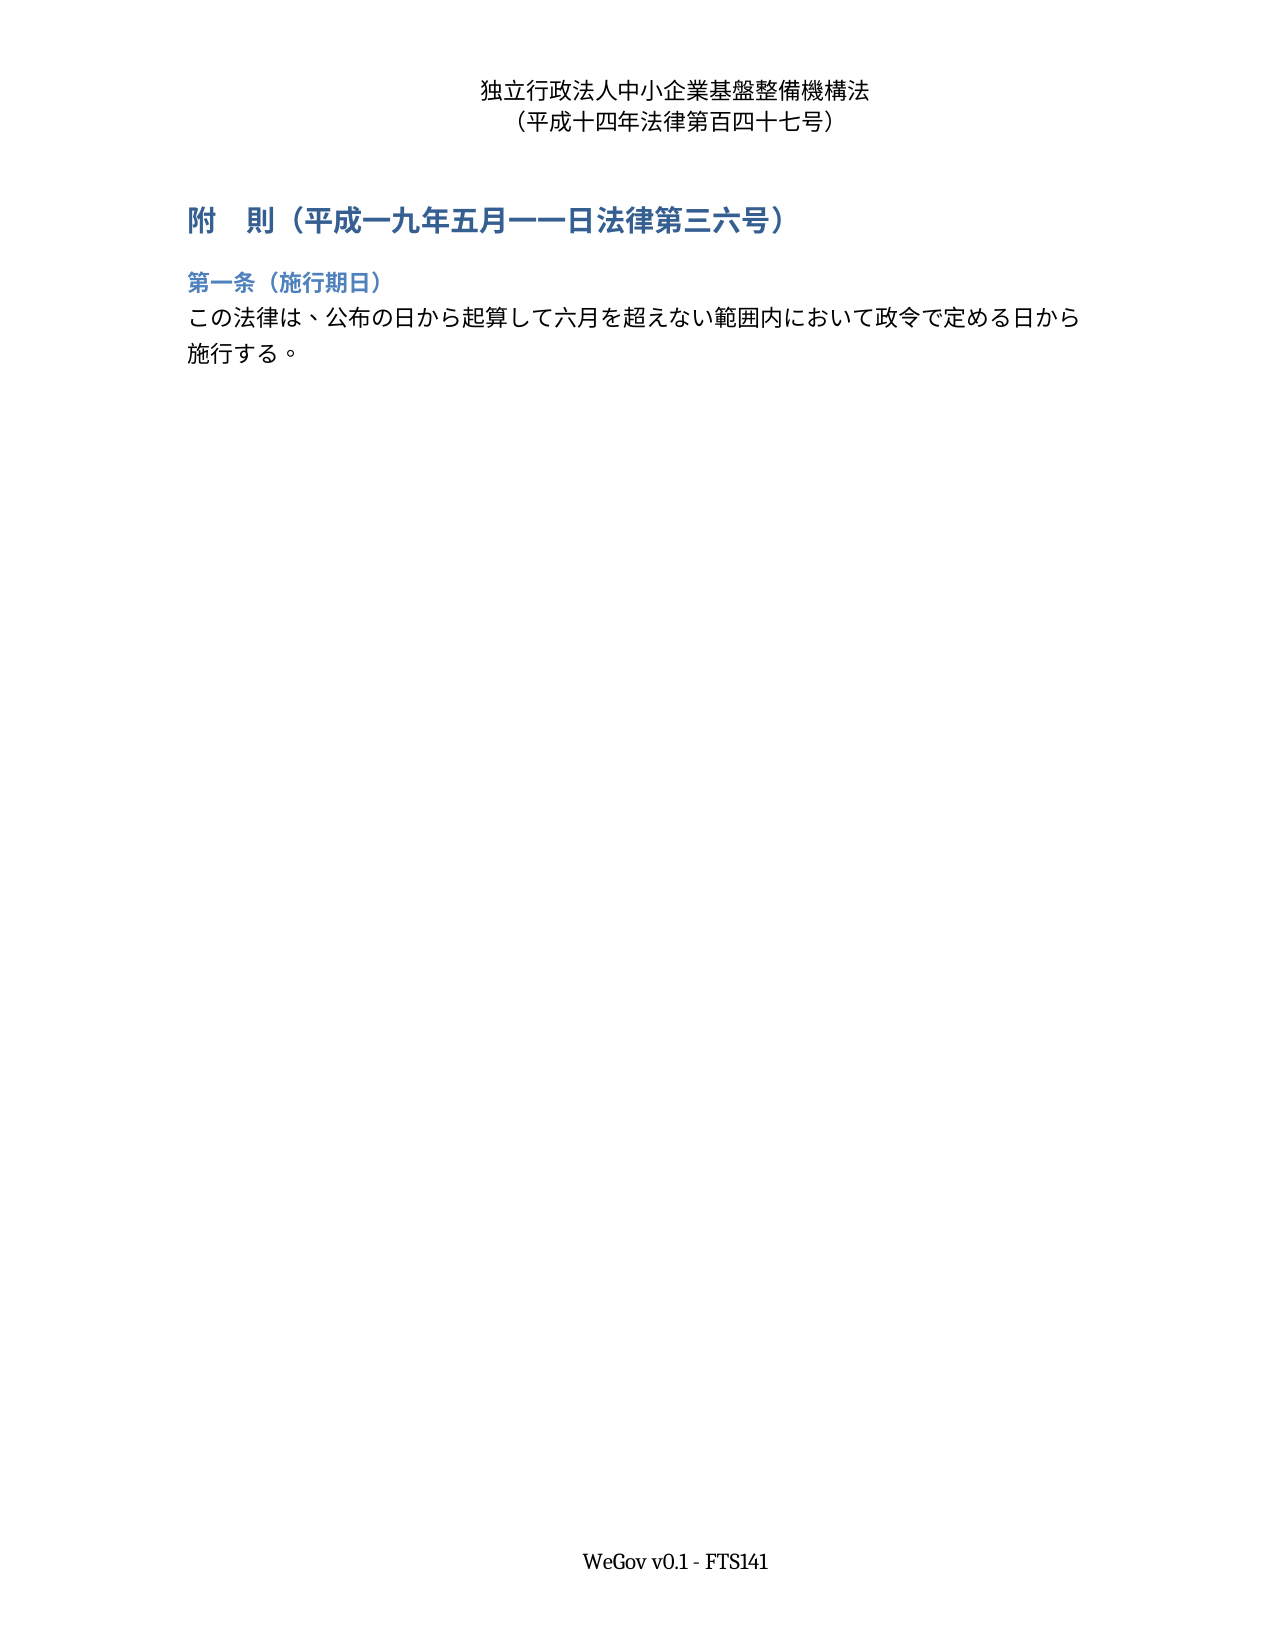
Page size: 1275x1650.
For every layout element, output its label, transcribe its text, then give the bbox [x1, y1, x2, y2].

text この法律は、公布の日から起算して六月を超えない範囲内において政令で定める日から施行する。 [187, 302, 1087, 369]
subtitle 附 則（平成一九年五月一一日法律第三六号） [187, 200, 1087, 240]
subtitle 第一条（施行期日） [187, 266, 1087, 298]
